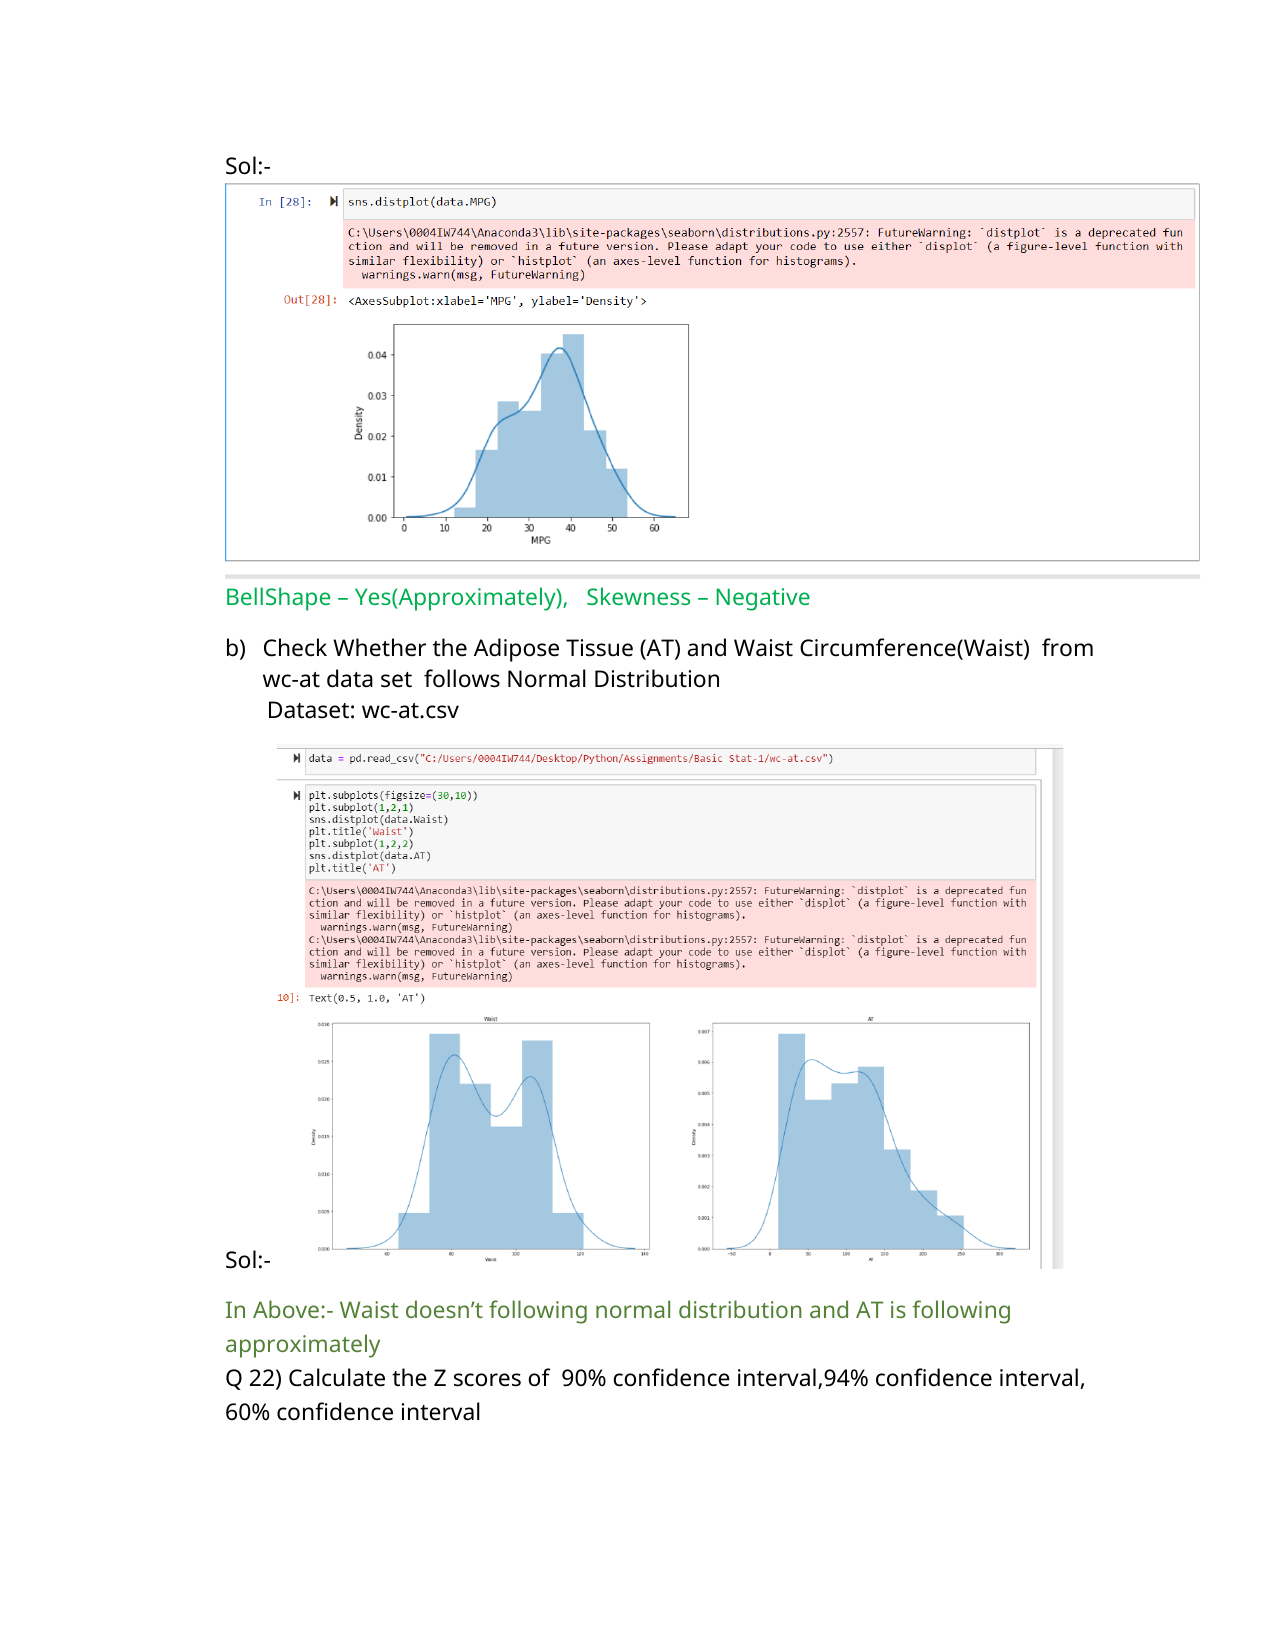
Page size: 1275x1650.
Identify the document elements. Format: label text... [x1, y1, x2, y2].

picture [276, 744, 1064, 1269]
list Dataset: wc-at.csv [225, 694, 1125, 725]
list In Above:- Waist doesn’t following normal distribution and AT is following approximately [225, 1294, 1125, 1359]
picture [225, 183, 1200, 579]
list Q 22) Calculate the Z scores of 90% confidence interval,94% confidence interval, 60% confidence interval [225, 1362, 1125, 1427]
list Check Whether the Adipose Tissue (AT) and Waist Circumference(Waist) from wc-at data set follows Normal Distribution [225, 631, 1125, 694]
text Sol:- BellShape – Yes(Approximately), Skewness – Negative [225, 579, 1125, 612]
text Sol:- BellShape – Yes(Approximately), Skewness – Negative [225, 150, 1125, 183]
